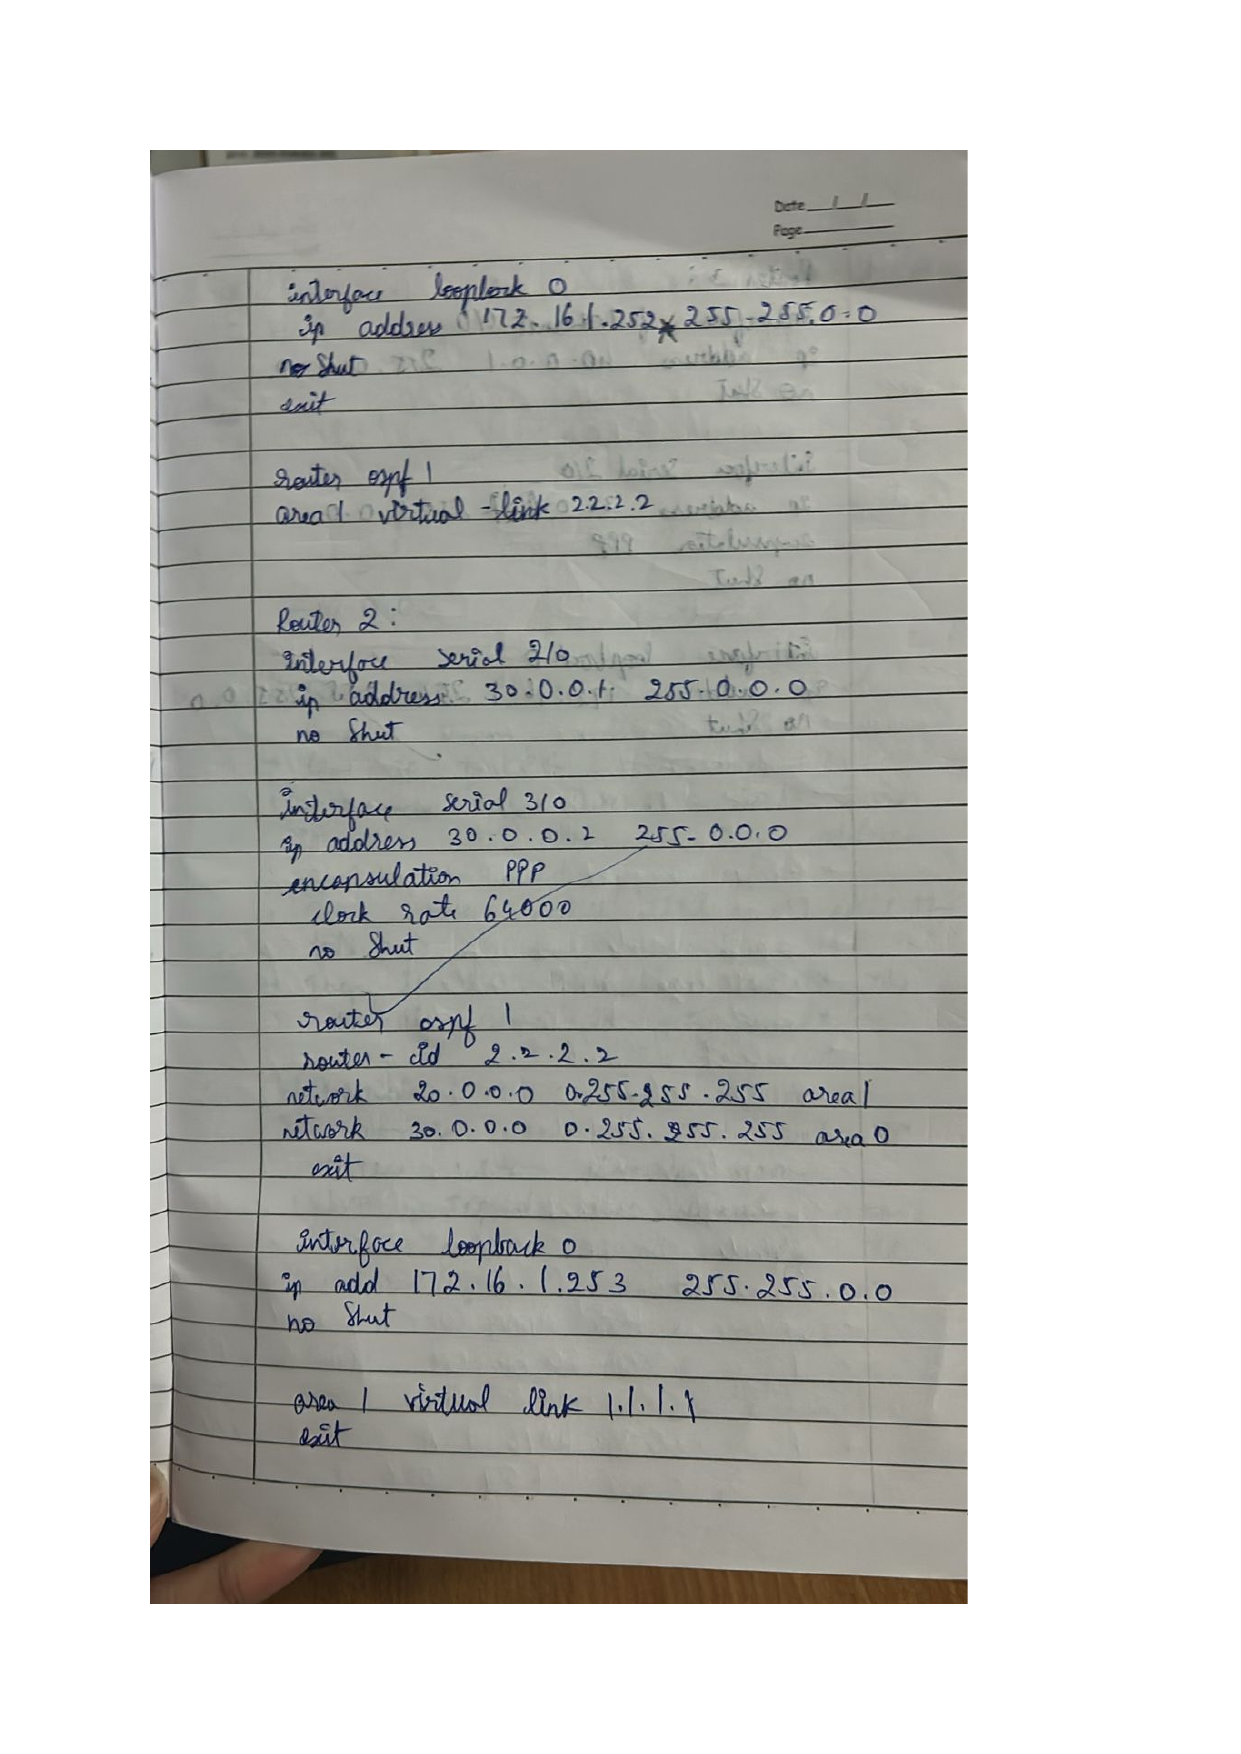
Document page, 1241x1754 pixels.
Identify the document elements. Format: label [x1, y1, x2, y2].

picture [150, 150, 968, 1604]
